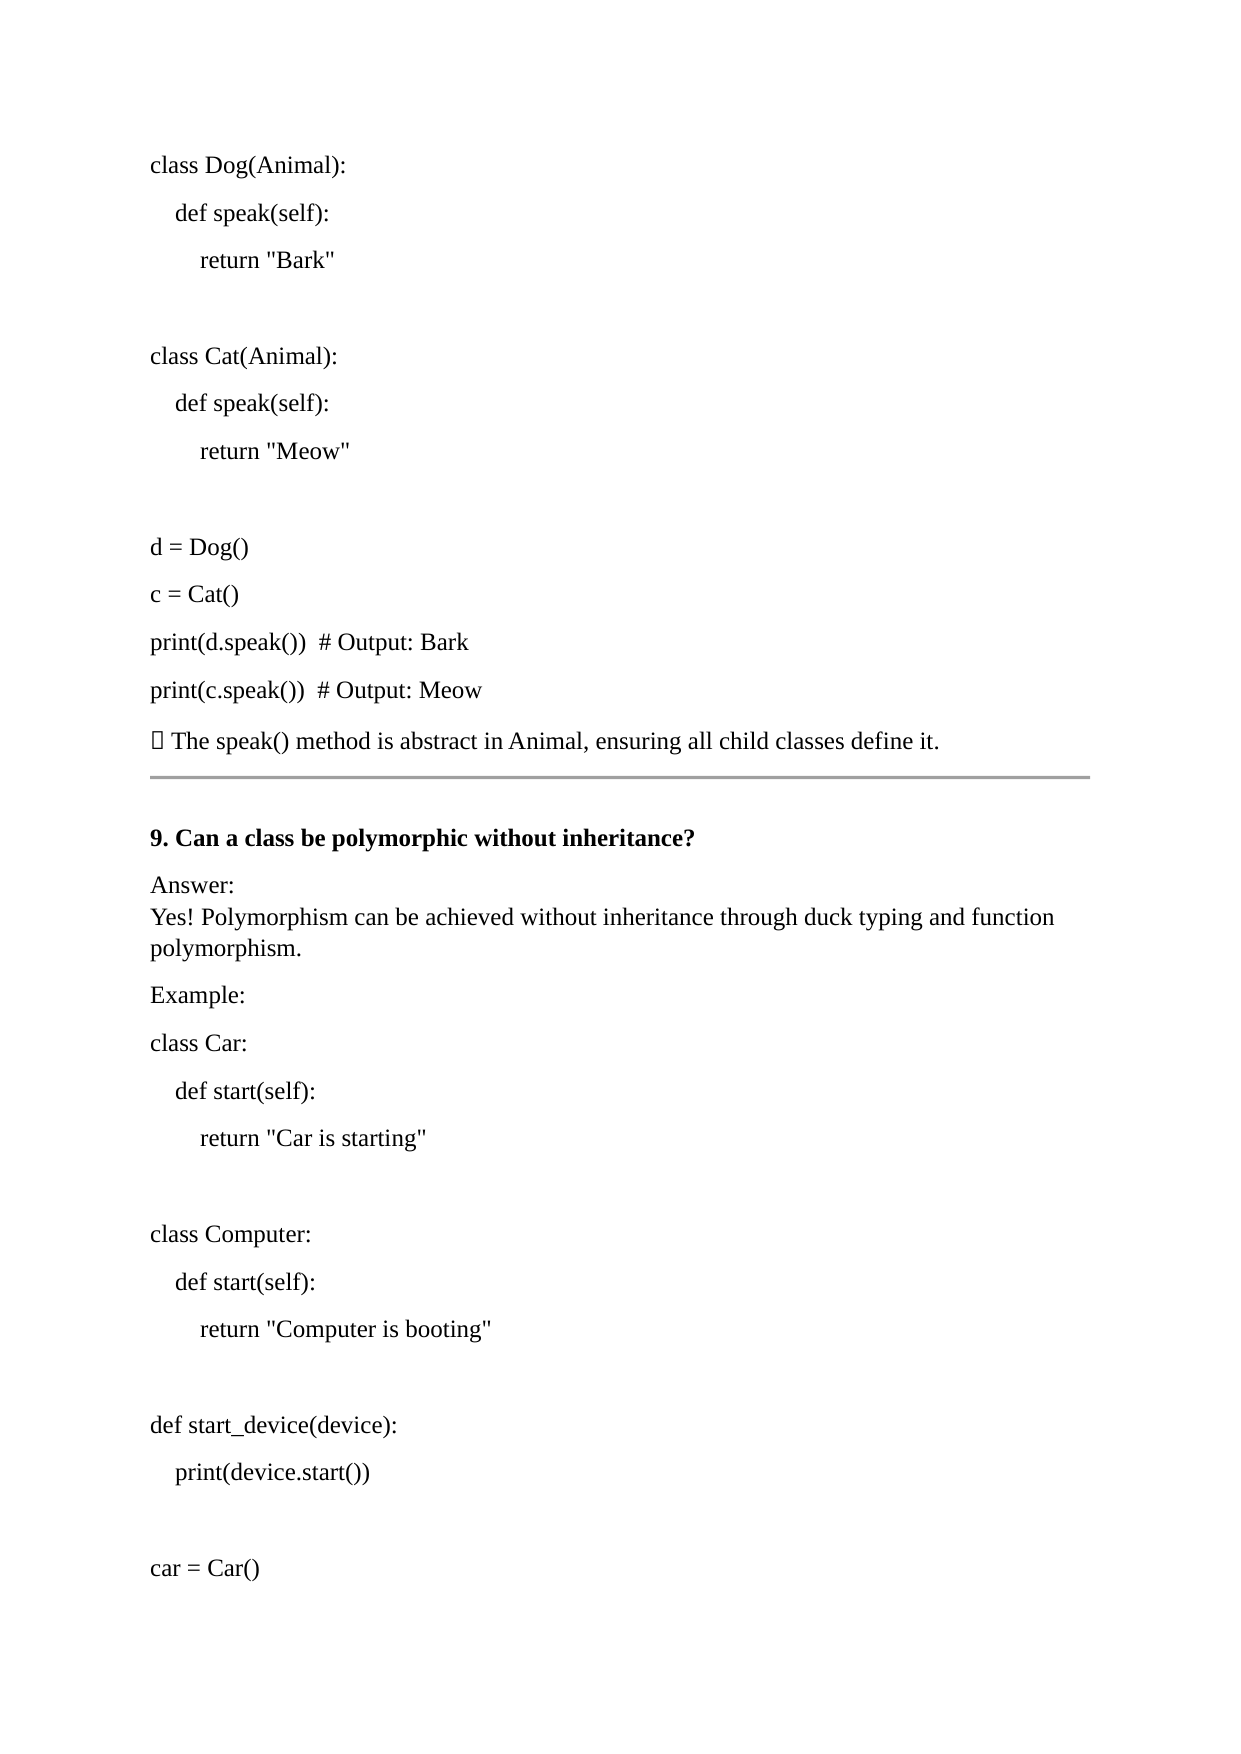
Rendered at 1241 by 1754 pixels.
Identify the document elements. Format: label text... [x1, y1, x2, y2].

text print(d.speak()) # Output: Bark [150, 627, 1090, 656]
text car = Car() [150, 1553, 1090, 1582]
text c = Cat() [150, 579, 1090, 608]
text 🔹 The speak() method is abstract in Animal, ensuring all child classes define it. [150, 722, 1090, 757]
text def speak(self): [150, 198, 1090, 226]
text def start(self): [150, 1267, 1090, 1295]
text return "Computer is booting" [150, 1314, 1090, 1343]
text class Computer: [150, 1219, 1090, 1248]
text def speak(self): [150, 388, 1090, 417]
text print(c.speak()) # Output: Meow [150, 675, 1090, 703]
text Example: [150, 980, 1090, 1009]
text class Car: [150, 1028, 1090, 1057]
text d = Dog() [150, 532, 1090, 560]
text def start(self): [150, 1076, 1090, 1104]
text print(device.start()) [150, 1457, 1090, 1486]
text return "Car is starting" [150, 1123, 1090, 1152]
text 9. Can a class be polymorphic without inheritance? [150, 823, 1090, 852]
text return "Bark" [150, 245, 1090, 274]
text return "Meow" [150, 436, 1090, 465]
text Answer: Yes! Polymorphism can be achieved without inheritance through duck typing and function polymorphism. [150, 871, 1090, 961]
text class Cat(Animal): [150, 341, 1090, 369]
text class Dog(Animal): [150, 150, 1090, 179]
text def start_device(device): [150, 1410, 1090, 1438]
